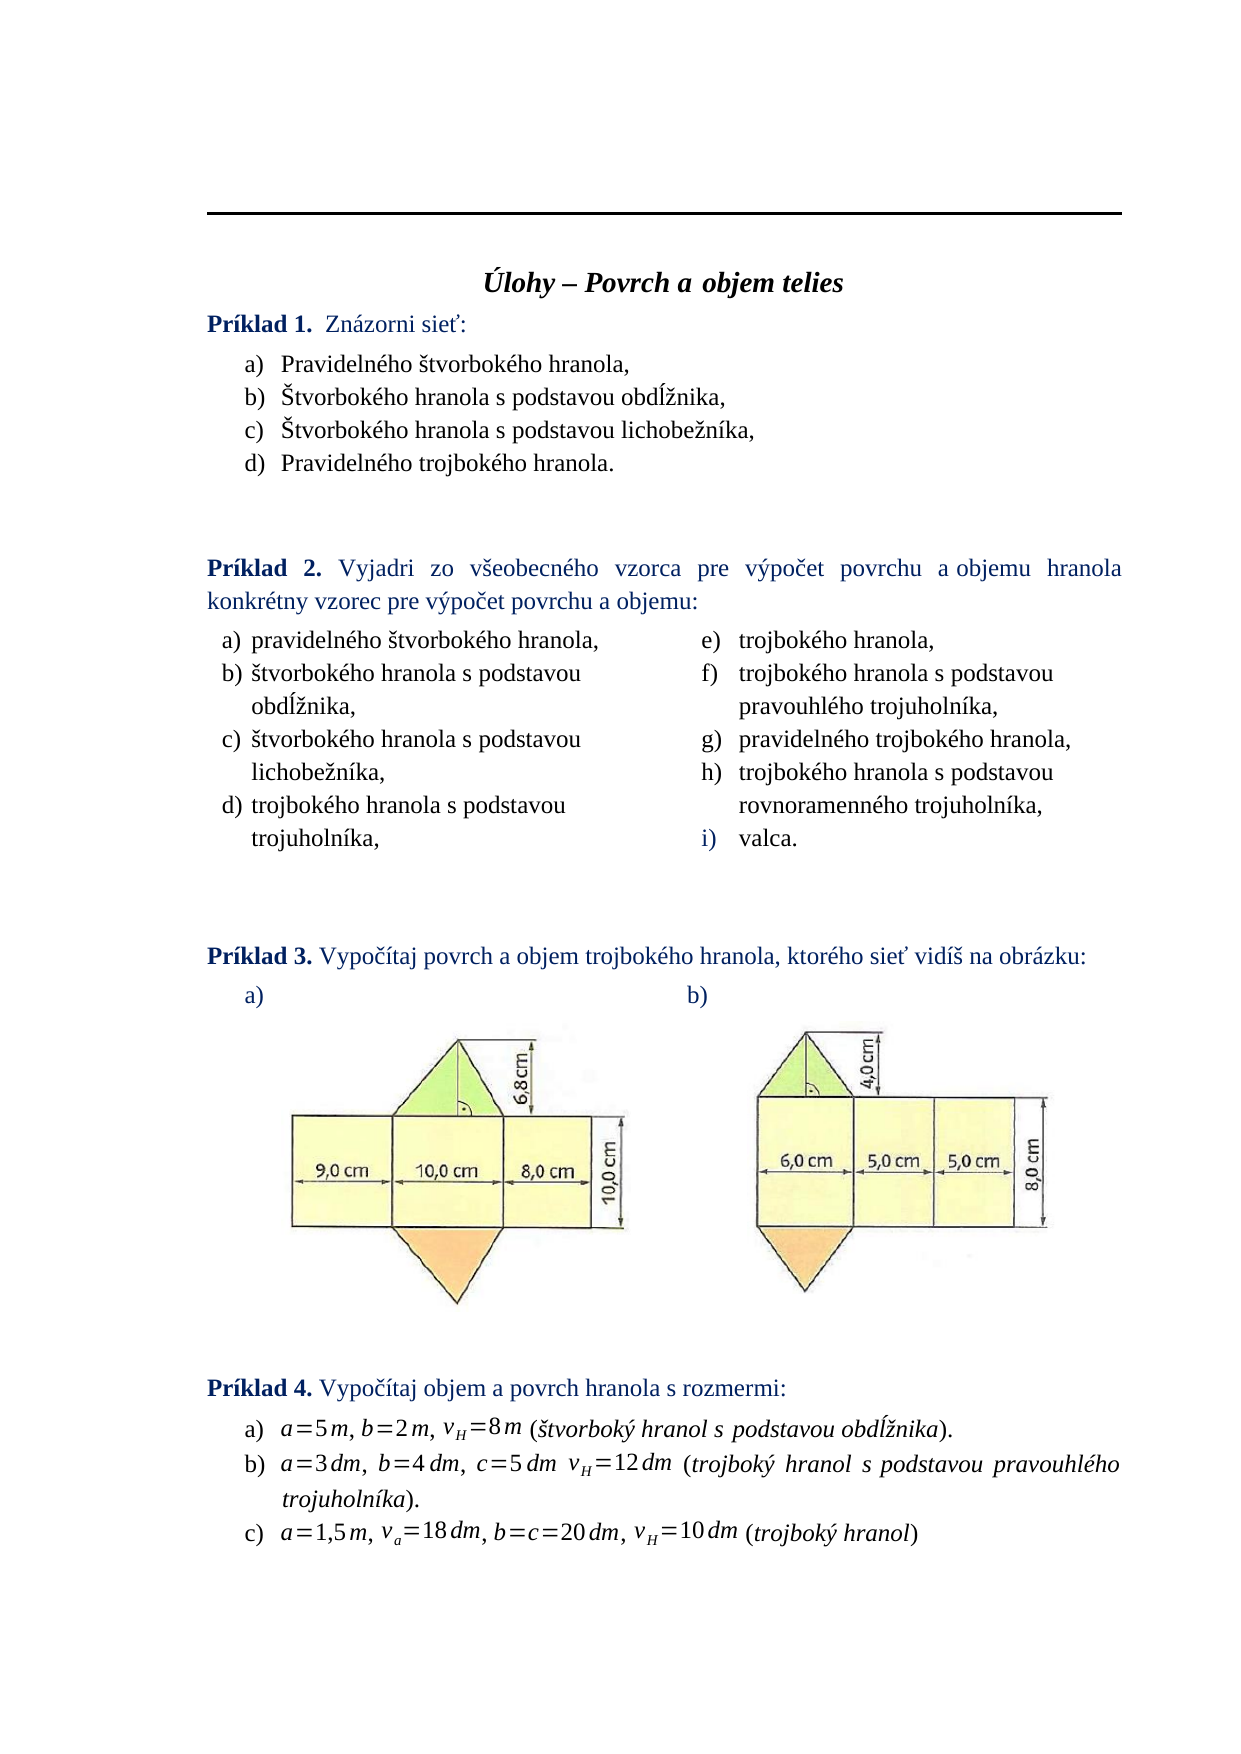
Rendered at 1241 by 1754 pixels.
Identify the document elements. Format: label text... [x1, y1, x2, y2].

list štvorbokého hranola s podstavou lichobežníka, [222, 724, 627, 786]
list , , , (trojboký hranol) [244, 1517, 1122, 1548]
list pravidelného štvorbokého hranola, [222, 625, 627, 654]
list , , (štvorboký hranol s podstavou obdĺžnika). [244, 1413, 1122, 1444]
text Príklad 1. Znázorni sieť: [207, 309, 1122, 338]
text Príklad 4. Vypočítaj objem a povrch hranola s rozmermi: [207, 1373, 1122, 1402]
picture [744, 1020, 1069, 1304]
text Príklad 2. Vyjadri zo všeobecného vzorca pre výpočet povrchu a objemu hranola konkrétny vzorec pre výpočet povrchu a objemu: [207, 553, 1122, 615]
text Príklad 3. Vypočítaj povrch a objem trojbokého hranola, ktorého sieť vidíš na obrázku: [207, 941, 1122, 970]
list b) [244, 981, 1122, 1009]
list štvorbokého hranola s podstavou obdĺžnika, [222, 658, 627, 720]
list trojbokého hranola, [701, 625, 1122, 654]
list , , (trojboký hranol s podstavou pravouhlého trojuholníka). [244, 1448, 1122, 1513]
picture [279, 1018, 647, 1318]
list trojbokého hranola s podstavou pravouhlého trojuholníka, [701, 658, 1122, 720]
list trojbokého hranola s podstavou trojuholníka, [222, 791, 627, 852]
list Štvorbokého hranola s podstavou obdĺžnika, [244, 382, 1122, 411]
list Pravidelného štvorbokého hranola, [244, 349, 1122, 377]
list trojbokého hranola s podstavou rovnoramenného trojuholníka, [701, 757, 1122, 819]
list valca. [701, 823, 1122, 852]
list Pravidelného trojbokého hranola. [244, 448, 1122, 477]
list Štvorbokého hranola s podstavou lichobežníka, [244, 415, 1122, 443]
text Úlohy – Povrch a objem telies [207, 265, 1122, 298]
list pravidelného trojbokého hranola, [701, 724, 1122, 753]
